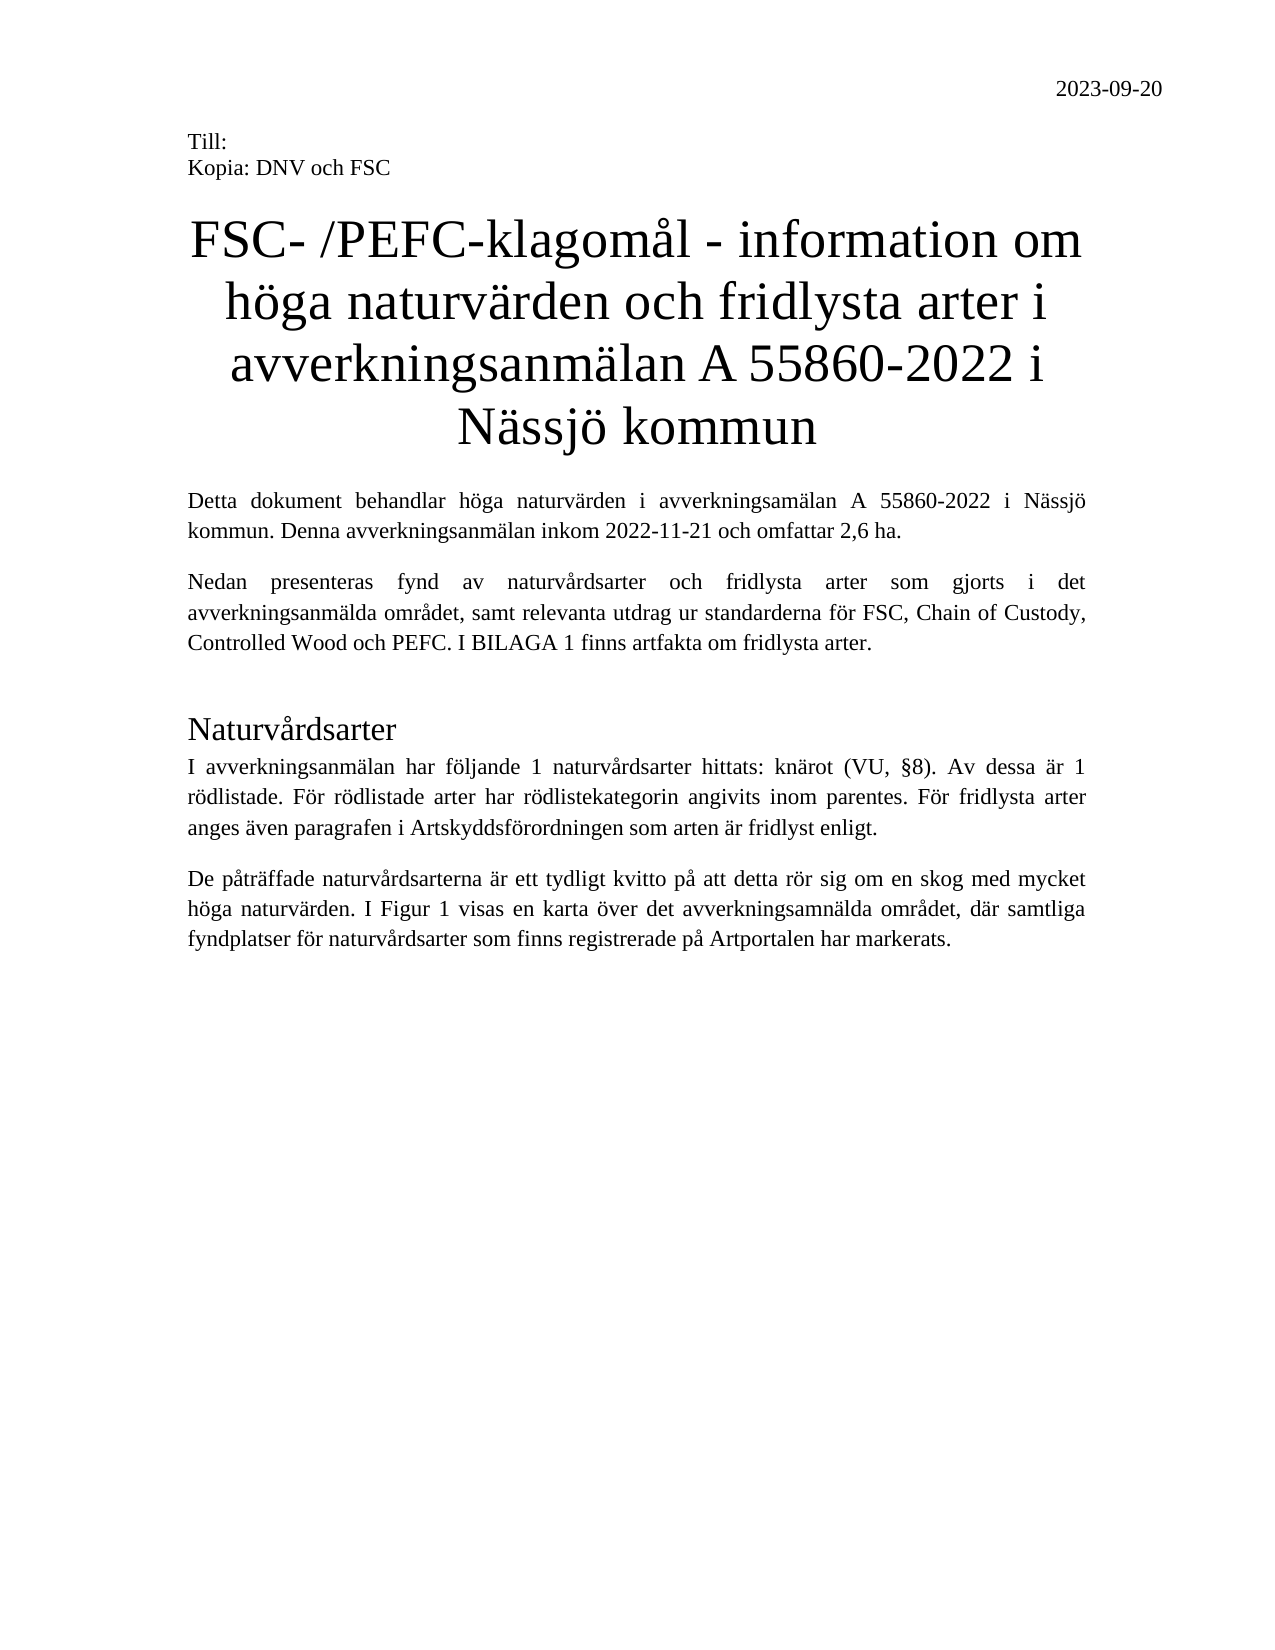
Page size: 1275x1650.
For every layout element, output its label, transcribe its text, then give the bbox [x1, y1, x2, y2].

subtitle Naturvårdsarter [187, 709, 1087, 747]
text Detta dokument behandlar höga naturvärden i avverkningsamälan A 55860-2022 i Nässjö kommun. Denna avverkningsanmälan inkom 2022-11-21 och omfattar 2,6 ha. [187, 487, 1087, 544]
text Nedan presenteras fynd av naturvårdsarter och fridlysta arter som gjorts i det avverkningsanmälda området, samt relevanta utdrag ur standarderna för FSC, Chain of Custody, Controlled Wood och PEFC. I BILAGA 1 finns artfakta om fridlysta arter. [187, 568, 1087, 655]
title FSC- /PEFC-klagomål - information om höga naturvärden och fridlysta arter i avverkningsanmälan A 55860-2022 i Nässjö kommun [187, 207, 1087, 456]
text I avverkningsanmälan har följande 1 naturvårdsarter hittats: knärot (VU, §8). Av dessa är 1 rödlistade. För rödlistade arter har rödlistekategorin angivits inom parentes. För fridlysta arter anges även paragrafen i Artskyddsförordningen som arten är fridlyst enligt. [187, 753, 1087, 840]
text De påträffade naturvårdsarterna är ett tydligt kvitto på att detta rör sig om en skog med mycket höga naturvärden. I Figur 1 visas en karta över det avverkningsamnälda området, där samtliga fyndplatser för naturvårdsarter som finns registrerade på Artportalen har markerats. [187, 864, 1087, 951]
